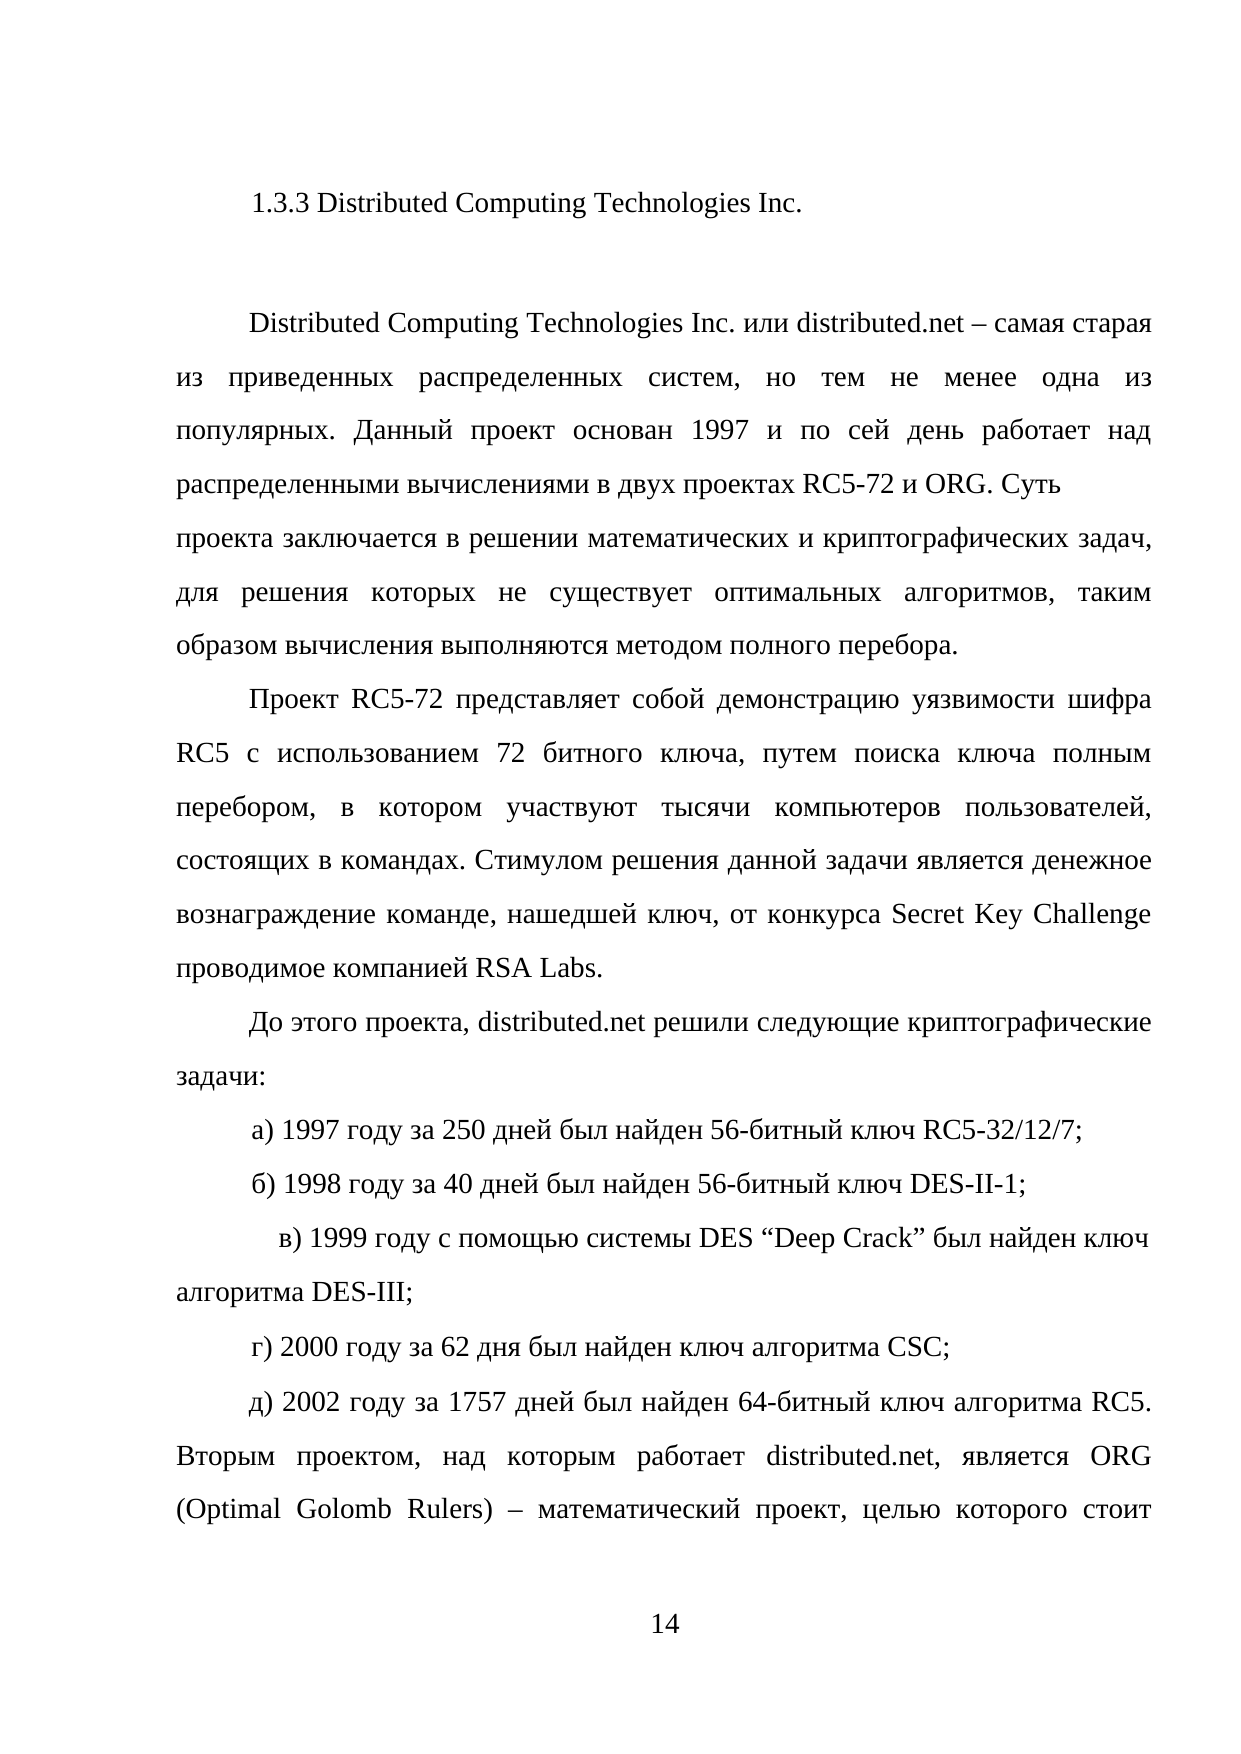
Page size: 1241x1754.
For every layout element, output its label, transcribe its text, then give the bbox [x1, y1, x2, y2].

text проекта заключается в решении математических и криптографических задач, для решения которых не существует оптимальных алгоритмов, таким образом вычисления выполняются методом полного перебора. [176, 520, 1153, 661]
text До этого проекта, distributed.net решили следующие криптографические задачи: [176, 1004, 1153, 1091]
text а) 1997 году за 250 дней был найден 56-битный ключ RC5-32/12/7; [240, 1112, 1094, 1145]
text г) 2000 году за 62 дня был найден ключ алгоритма CSC; [251, 1329, 1153, 1362]
text в) 1999 году с помощью системы DES “Deep Crack” был найден ключ [177, 1221, 1149, 1254]
text 1.3.3 Distributed Computing Technologies Іnc. [251, 185, 1153, 218]
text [176, 1384, 1153, 1525]
text Distributed Computing Technologies Іnc. или distributed.net – самая старая из приведенных распределенных систем, но тем не менее одна из популярных. Данный проект основан 1997 и по сей день работает над распределенными вычислениями в двух проектах RC5-72 и ORG. Суть [176, 305, 1153, 499]
text Проект RC5-72 представляет собой демонстрацию уязвимости шифра RC5 с использованием 72 битного ключа, путем поиска ключа полным перебором, в котором участвуют тысячи компьютеров пользователей, состоящих в командах. Стимулом решения данной задачи является денежное вознаграждение команде, нашедшей ключ, от конкурса Secret Key Challenge проводимое компанией RSA Labs. [176, 682, 1153, 983]
text б) 1998 году за 40 дней был найден 56-битный ключ DES-II-1; [251, 1166, 1153, 1200]
text алгоритма DES-III; [176, 1274, 1153, 1307]
